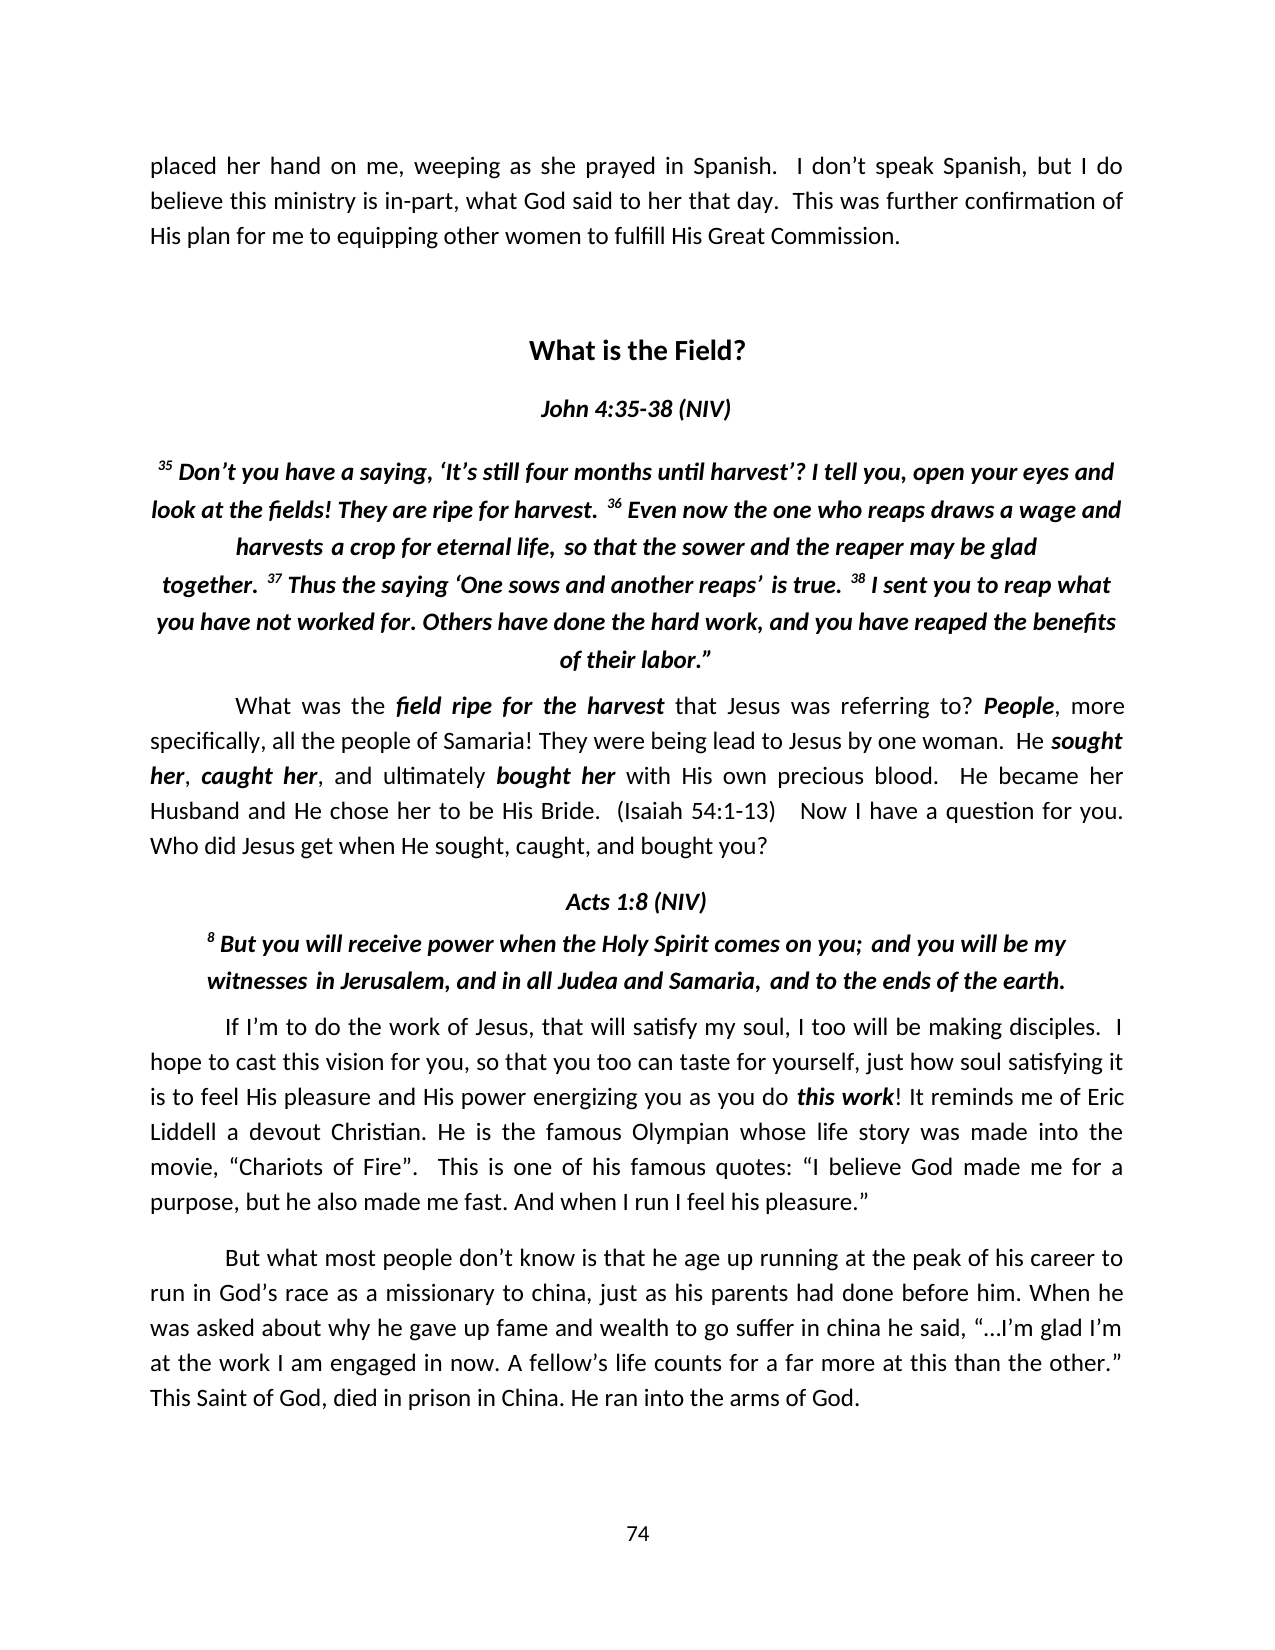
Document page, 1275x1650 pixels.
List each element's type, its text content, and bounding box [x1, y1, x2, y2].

text John 4:35-38 (NIV) [150, 393, 1125, 424]
text What was the field ripe for the harvest that Jesus was referring to? People, more specifically, all the people of Samaria! They were being lead to Jesus by one woman. He sought her, caught her, and ultimately bought her with His own precious blood. He became her Husband and He chose her to be His Bride. (Isaiah 54:1-13) Now I have a question for you. Who did Jesus get when He sought, caught, and bought you? [150, 690, 1125, 860]
text 8 But you will receive power when the Holy Spirit comes on you; and you will be my witnesses in Jerusalem, and in all Judea and Samaria, and to the ends of the earth. [150, 921, 1125, 996]
text What is the Field? [150, 332, 1125, 367]
text But what most people don’t know is that he age up running at the peak of his career to run in God’s race as a missionary to china, just as his parents had done before him. When he was asked about why he gave up fame and wealth to go suffer in china he said, “…I’m glad I’m at the work I am engaged in now. A fellow’s life counts for a far more at this than the other.” This Saint of God, died in prison in China. He ran into the arms of God. [150, 1242, 1125, 1413]
text 35 Don’t you have a saying, ‘It’s still four months until harvest’? I tell you, open your eyes and look at the fields! They are ripe for harvest. 36 Even now the one who reaps draws a wage and harvests a crop for eternal life, so that the sower and the reaper may be glad together. 37 Thus the saying ‘One sows and another reaps’ is true. 38 I sent you to reap what you have not worked for. Others have done the hard work, and you have reaped the benefits of their labor.” [150, 449, 1125, 674]
text If I’m to do the work of Jesus, that will satisfy my soul, I too will be making disciples. I hope to cast this vision for you, so that you too can taste for yourself, just how soul satisfying it is to feel His pleasure and His power energizing you as you do this work! It reminds me of Eric Liddell a devout Christian. He is the famous Olympian whose life story was made into the movie, “Chariots of Fire”. This is one of his famous quotes: “I believe God made me for a purpose, but he also made me fast. And when I run I feel his pleasure.” [150, 1011, 1125, 1217]
subtitle Acts 1:8 (NIV) [150, 886, 1125, 916]
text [150, 150, 1125, 251]
